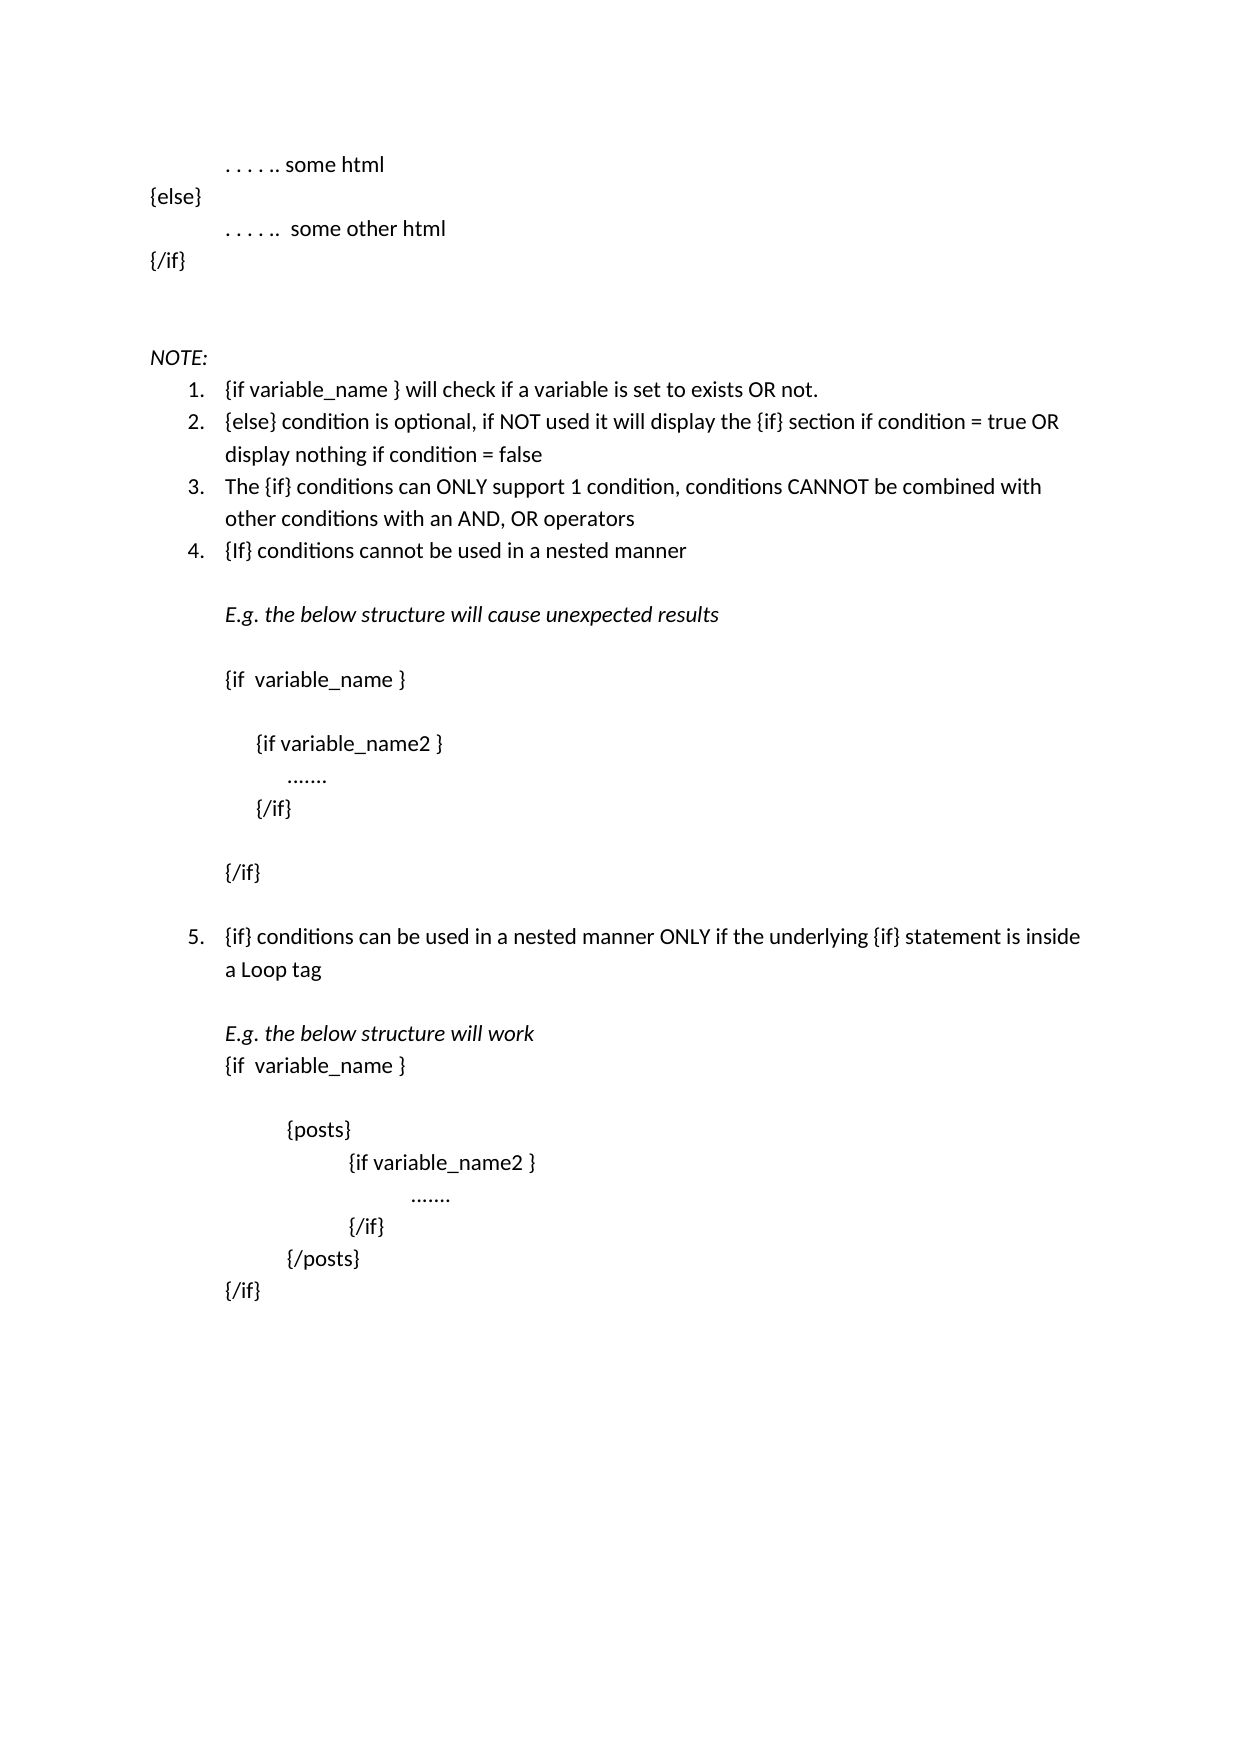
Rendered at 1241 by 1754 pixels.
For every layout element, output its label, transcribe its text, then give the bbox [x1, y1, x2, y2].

text {else} [150, 182, 1090, 210]
list {if variable_name } will check if a variable is set to exists OR not. [187, 375, 1090, 403]
text NOTE: [150, 343, 1090, 371]
list {if} conditions can be used in a nested manner ONLY if the underlying {if} statement is inside a Loop tag E.g. the below structure will work {if variable_name } {posts} {if variable_name2 } ....... {/if} {/posts} {/if} [187, 922, 1090, 1304]
list {else} condition is optional, if NOT used it will display the {if} section if condition = true OR display nothing if condition = false [187, 407, 1090, 468]
list The {if} conditions can ONLY support 1 condition, conditions CANNOT be combined with other conditions with an AND, OR operators [187, 472, 1090, 532]
text {/if} [150, 247, 1090, 274]
text . . . . .. some other html [150, 214, 1090, 242]
text . . . . .. some html [150, 150, 1090, 178]
list {If} conditions cannot be used in a nested manner E.g. the below structure will cause unexpected results {if variable_name } {if variable_name2 } ....... {/if} {/if} [187, 536, 1090, 918]
